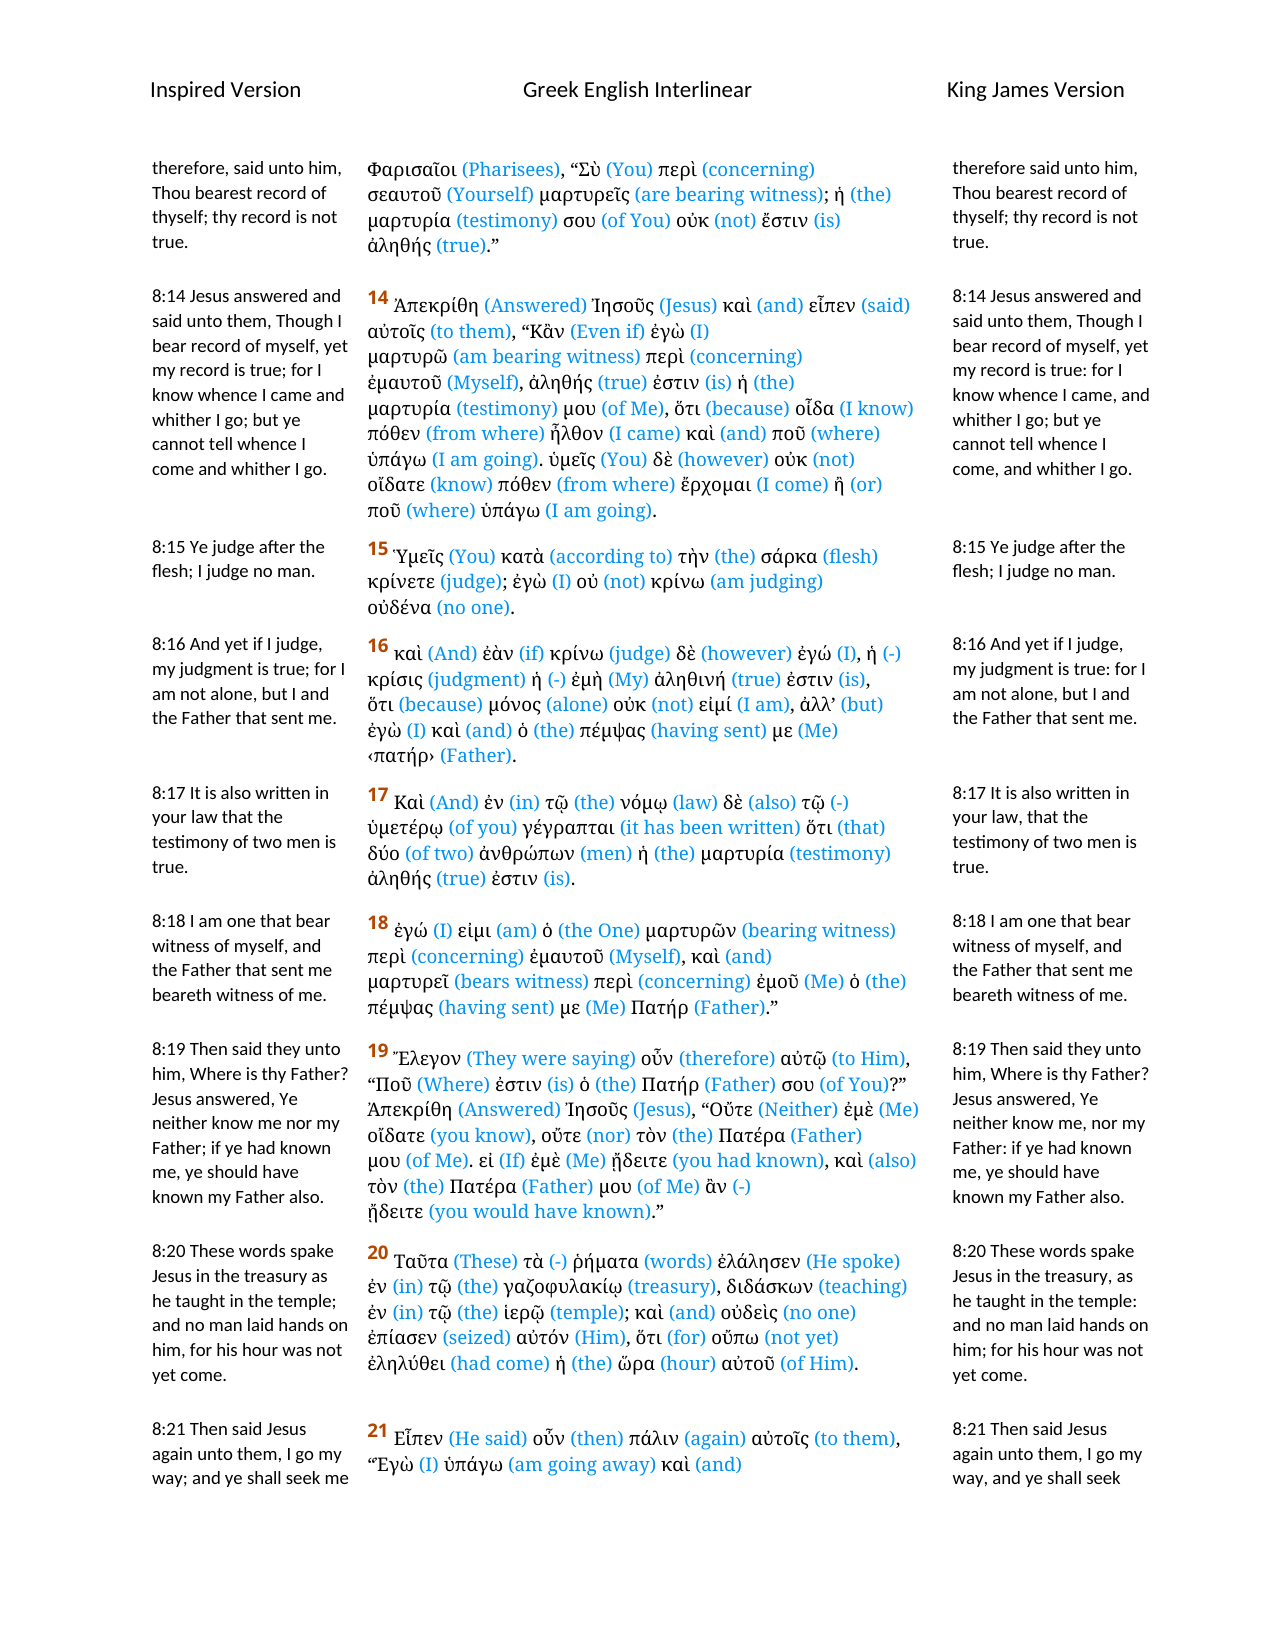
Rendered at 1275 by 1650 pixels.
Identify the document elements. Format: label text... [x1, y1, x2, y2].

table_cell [941, 150, 1162, 278]
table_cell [941, 1411, 1162, 1496]
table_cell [141, 1411, 361, 1496]
table_cell 16 καὶ (And) ἐὰν (if) κρίνω (judge) δὲ (however) ἐγώ (I), ἡ (-) κρίσις (judgment) ἡ (-) ἐμὴ (My) ἀληθινή (true) ἐστιν (is), ὅτι (because) μόνος (alone) οὐκ (not) εἰμί (I am), ἀλλ’ (but) ἐγὼ (I) καὶ (and) ὁ (the) πέμψας (having sent) με (Me) ‹πατήρ› (Father). [361, 626, 941, 774]
table_cell 8:14 Jesus answered and said unto them, Though I bear record of myself, yet my record is true: for I know whence I came, and whither I go; but ye cannot tell whence I come, and whither I go. [941, 278, 1162, 529]
table_cell 8:18 I am one that bear witness of myself, and the Father that sent me beareth witness of me. [941, 903, 1162, 1031]
table_cell 19 Ἔλεγον (They were saying) οὖν (therefore) αὐτῷ (to Him), “Ποῦ (Where) ἐστιν (is) ὁ (the) Πατήρ (Father) σου (of You)?” Ἀπεκρίθη (Answered) Ἰησοῦς (Jesus), “Οὔτε (Neither) ἐμὲ (Me) οἴδατε (you know), οὔτε (nor) τὸν (the) Πατέρα (Father) μου (of Me). εἰ (If) ἐμὲ (Me) ᾔδειτε (you had known), καὶ (also) τὸν (the) Πατέρα (Father) μου (of Me) ἂν (-) ᾔδειτε (you would have known).” [361, 1031, 941, 1233]
table_cell 8:17 It is also written in your law, that the testimony of two men is true. [941, 775, 1162, 903]
table_cell 20 Ταῦτα (These) τὰ (-) ῥήματα (words) ἐλάλησεν (He spoke) ἐν (in) τῷ (the) γαζοφυλακίῳ (treasury), διδάσκων (teaching) ἐν (in) τῷ (the) ἱερῷ (temple); καὶ (and) οὐδεὶς (no one) ἐπίασεν (seized) αὐτόν (Him), ὅτι (for) οὔπω (not yet) ἐληλύθει (had come) ἡ (the) ὥρα (hour) αὐτοῦ (of Him). [361, 1233, 941, 1411]
table_cell 8:20 These words spake Jesus in the treasury, as he taught in the temple: and no man laid hands on him; for his hour was not yet come. [941, 1233, 1162, 1411]
table_cell 8:16 And yet if I judge, my judgment is true: for I am not alone, but I and the Father that sent me. [941, 626, 1162, 774]
table_cell 8:19 Then said they unto him, Where is thy Father? Jesus answered, Ye neither know me, nor my Father: if ye had known me, ye should have known my Father also. [941, 1031, 1162, 1233]
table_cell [141, 150, 361, 278]
table_cell 8:18 I am one that bear witness of myself, and the Father that sent me beareth witness of me. [141, 903, 361, 1031]
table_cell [361, 1411, 941, 1496]
table_cell 8:15 Ye judge after the flesh; I judge no man. [941, 529, 1162, 626]
table_cell 14 Ἀπεκρίθη (Answered) Ἰησοῦς (Jesus) καὶ (and) εἶπεν (said) αὐτοῖς (to them), “Κἂν (Even if) ἐγὼ (I) μαρτυρῶ (am bearing witness) περὶ (concerning) ἐμαυτοῦ (Myself), ἀληθής (true) ἐστιν (is) ἡ (the) μαρτυρία (testimony) μου (of Me), ὅτι (because) οἶδα (I know) πόθεν (from where) ἦλθον (I came) καὶ (and) ποῦ (where) ὑπάγω (I am going). ὑμεῖς (You) δὲ (however) οὐκ (not) οἴδατε (know) πόθεν (from where) ἔρχομαι (I come) ἢ (or) ποῦ (where) ὑπάγω (I am going). [361, 278, 941, 529]
table_cell 8:16 And yet if I judge, my judgment is true; for I am not alone, but I and the Father that sent me. [141, 626, 361, 774]
table_cell 8:15 Ye judge after the flesh; I judge no man. [141, 529, 361, 626]
table_cell 8:20 These words spake Jesus in the treasury as he taught in the temple; and no man laid hands on him, for his hour was not yet come. [141, 1233, 361, 1411]
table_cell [361, 150, 941, 278]
table_cell 8:17 It is also written in your law that the testimony of two men is true. [141, 775, 361, 903]
table_cell 8:14 Jesus answered and said unto them, Though I bear record of myself, yet my record is true; for I know whence I came and whither I go; but ye cannot tell whence I come and whither I go. [141, 278, 361, 529]
table_cell 15 Ὑμεῖς (You) κατὰ (according to) τὴν (the) σάρκα (flesh) κρίνετε (judge); ἐγὼ (I) οὐ (not) κρίνω (am judging) οὐδένα (no one). [361, 529, 941, 626]
table_cell 17 Καὶ (And) ἐν (in) τῷ (the) νόμῳ (law) δὲ (also) τῷ (-) ὑμετέρῳ (of you) γέγραπται (it has been written) ὅτι (that) δύο (of two) ἀνθρώπων (men) ἡ (the) μαρτυρία (testimony) ἀληθής (true) ἐστιν (is). [361, 775, 941, 903]
table_cell 18 ἐγώ (I) εἰμι (am) ὁ (the One) μαρτυρῶν (bearing witness) περὶ (concerning) ἐμαυτοῦ (Myself), καὶ (and) μαρτυρεῖ (bears witness) περὶ (concerning) ἐμοῦ (Me) ὁ (the) πέμψας (having sent) με (Me) Πατήρ (Father).” [361, 903, 941, 1031]
table_cell 8:19 Then said they unto him, Where is thy Father? Jesus answered, Ye neither know me nor my Father; if ye had known me, ye should have known my Father also. [141, 1031, 361, 1233]
